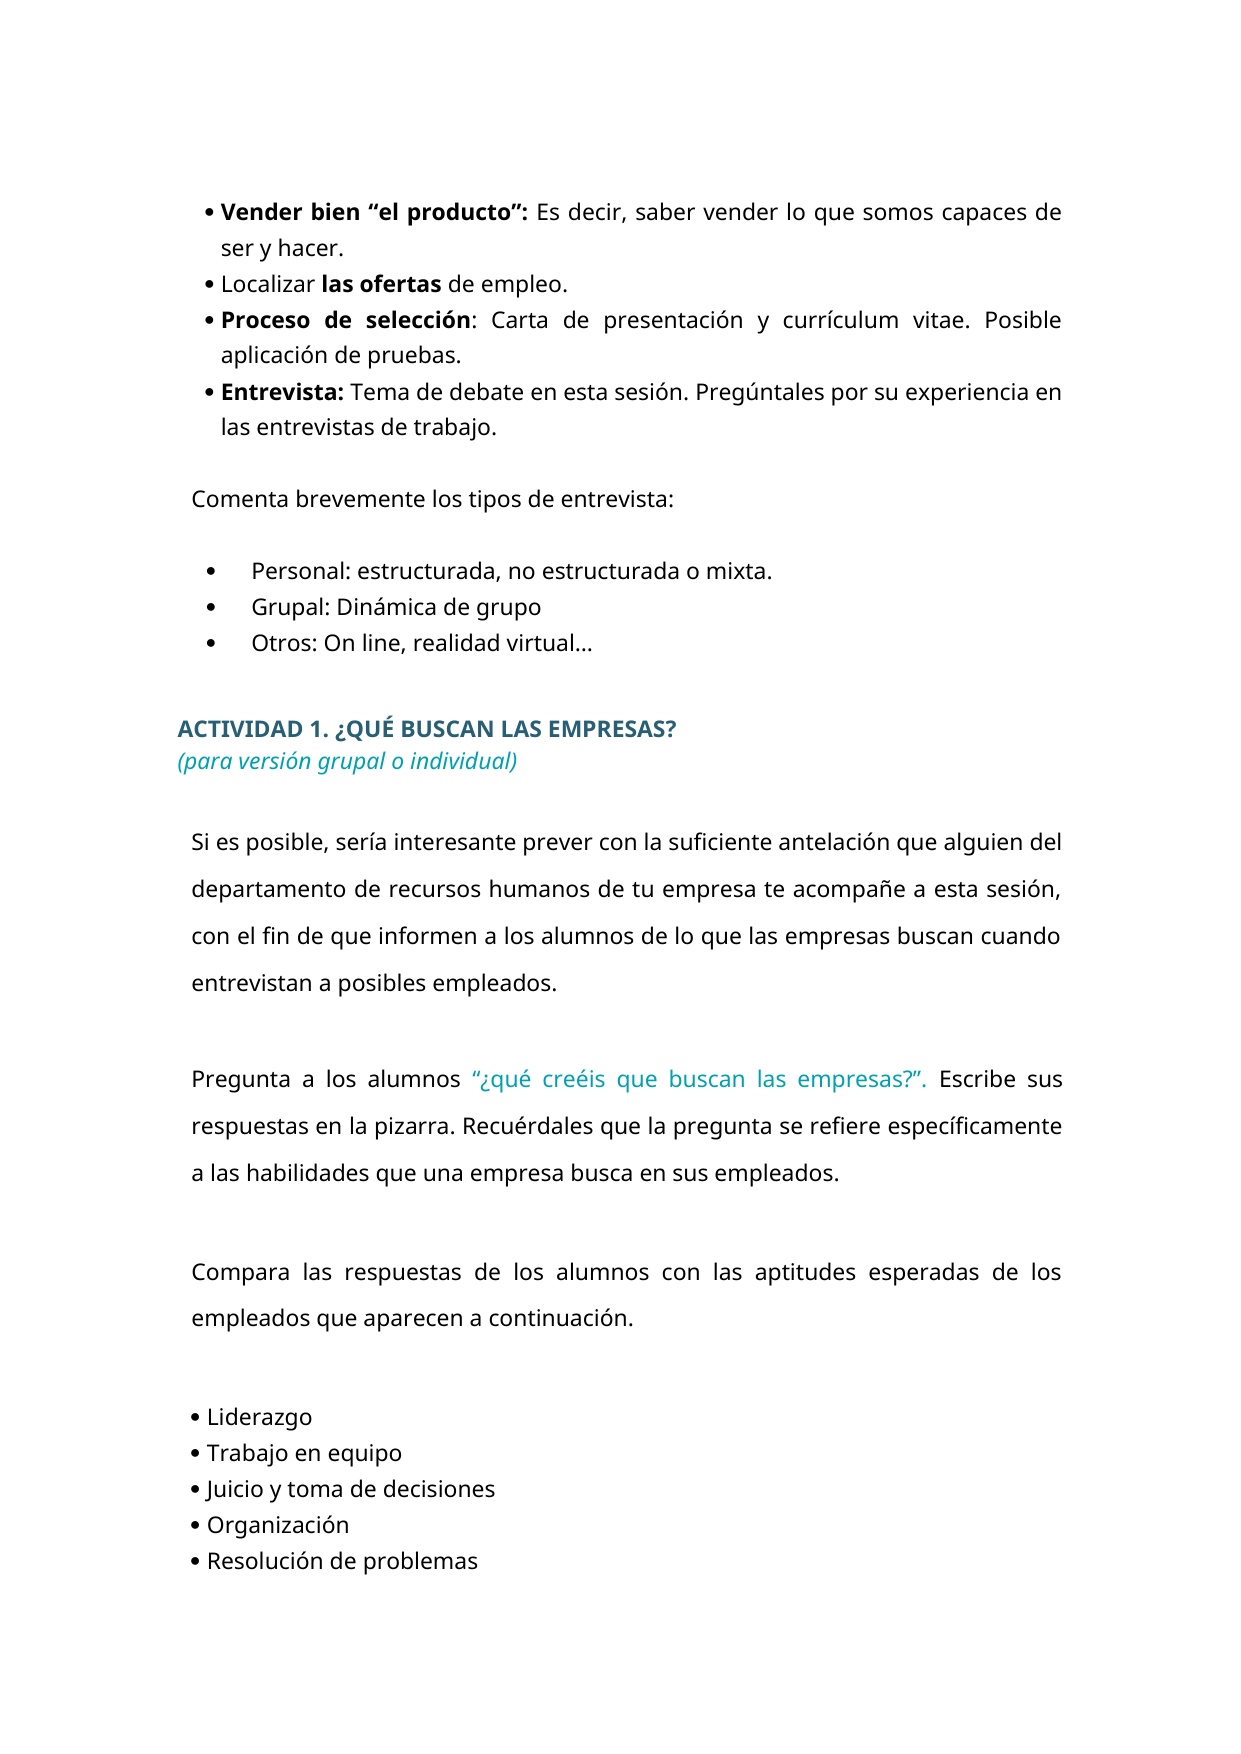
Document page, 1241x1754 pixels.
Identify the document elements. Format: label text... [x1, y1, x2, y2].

list Localizar las ofertas de empleo. [205, 268, 1063, 299]
list Grupal: Dinámica de grupo [207, 591, 1063, 622]
list Liderazgo [191, 1401, 1063, 1432]
list Proceso de selección: Carta de presentación y currículum vitae. Posible aplicación de pruebas. [205, 303, 1063, 371]
list Organización [191, 1509, 1063, 1540]
text Compara las respuestas de los alumnos con las aptitudes esperadas de los empleados que aparecen a continuación. [191, 1255, 1063, 1333]
list Personal: estructurada, no estructurada o mixta. [207, 555, 1063, 586]
list Entrevista: Tema de debate en esta sesión. Pregúntales por su experiencia en las entrevistas de trabajo. [205, 375, 1063, 443]
list Otros: On line, realidad virtual… [207, 627, 1063, 658]
list Trabajo en equipo [191, 1437, 1063, 1468]
text Si es posible, sería interesante prever con la suficiente antelación que alguien del departamento de recursos humanos de tu empresa te acompañe a esta sesión, con el fin de que informen a los alumnos de lo que las empresas buscan cuando entrevistan a posibles empleados. [191, 826, 1063, 998]
text ACTIVIDAD 1. ¿QUÉ BUSCAN LAS EMPRESAS? [177, 713, 1063, 744]
text (para versión grupal o individual) [177, 744, 1063, 776]
text Pregunta a los alumnos “¿qué creéis que buscan las empresas?”. Escribe sus respuestas en la pizarra. Recuérdales que la pregunta se refiere específicamente a las habilidades que una empresa busca en sus empleados. [191, 1063, 1063, 1188]
list Juicio y toma de decisiones [191, 1473, 1063, 1504]
list Vender bien “el producto”: Es decir, saber vender lo que somos capaces de ser y hacer. [205, 196, 1063, 263]
text Comenta brevemente los tipos de entrevista: [191, 483, 1063, 514]
list Resolución de problemas [191, 1544, 1063, 1576]
